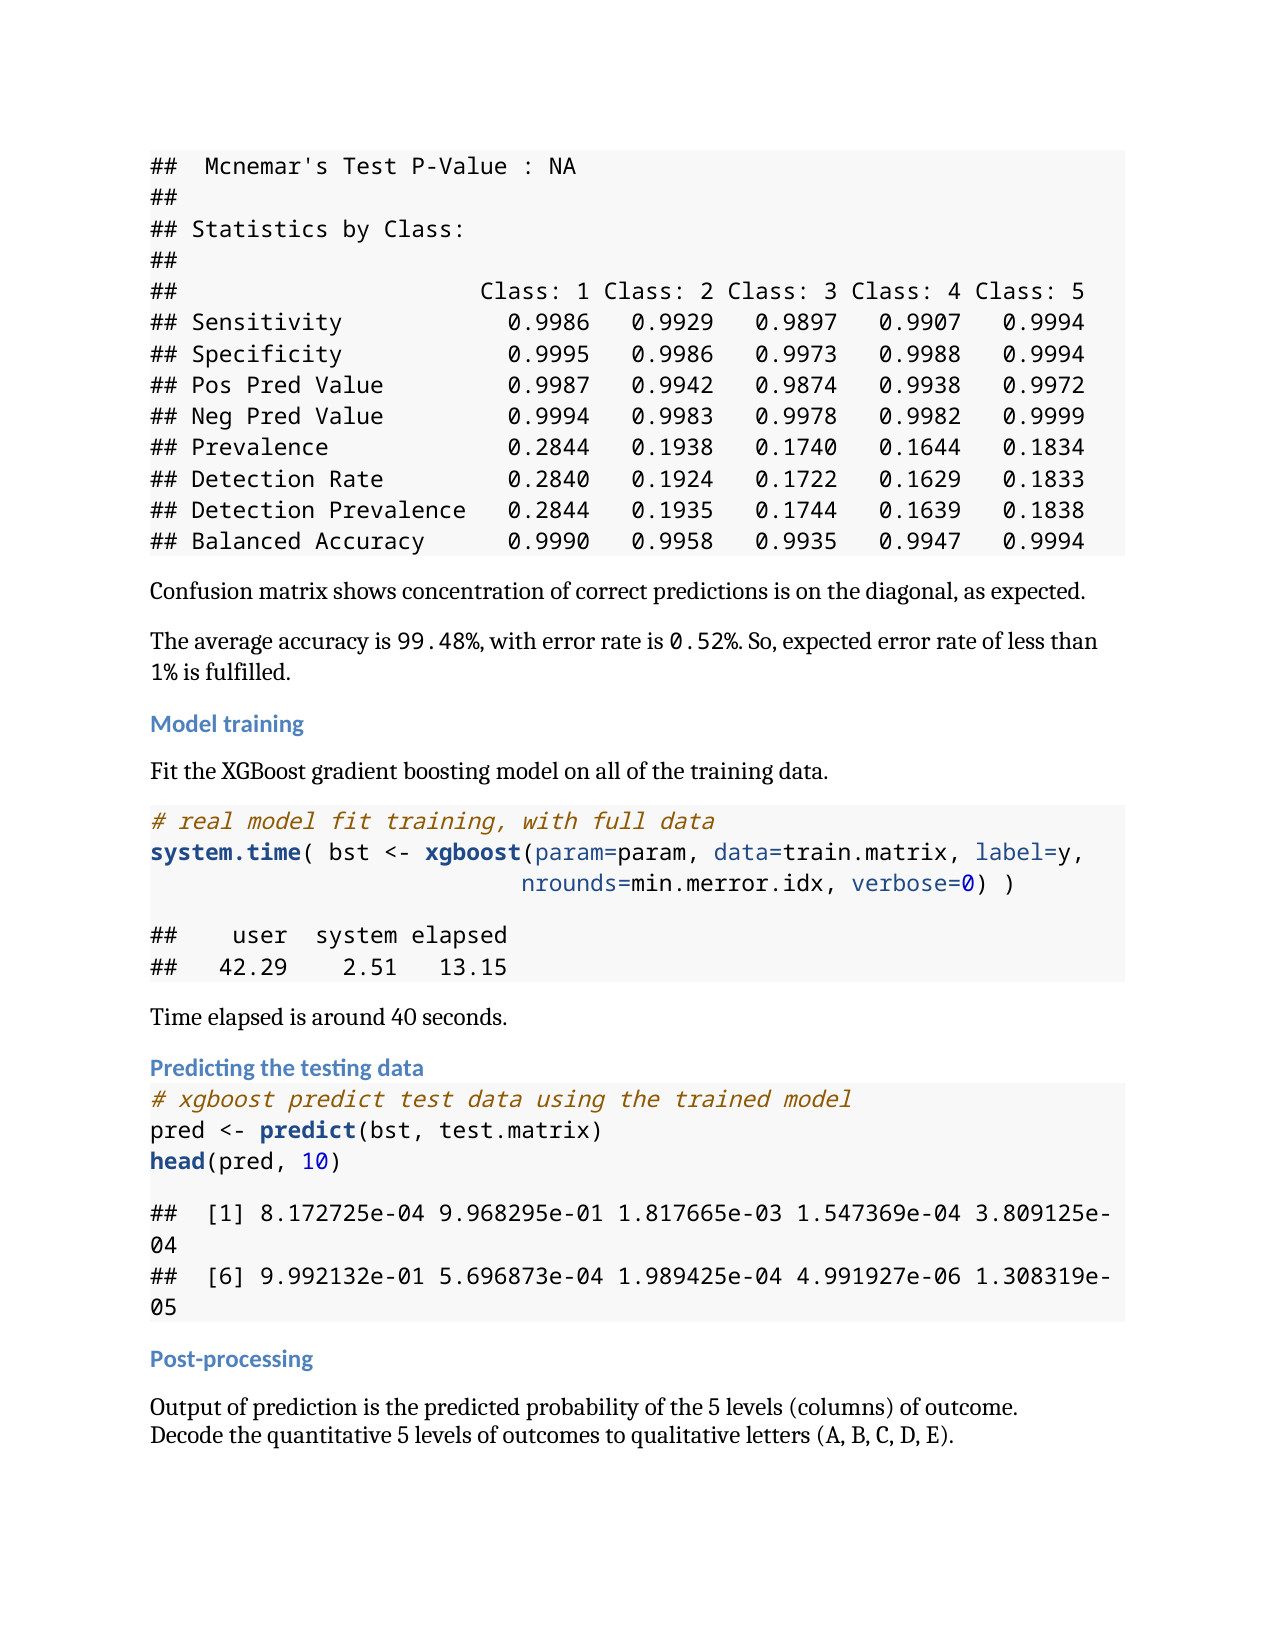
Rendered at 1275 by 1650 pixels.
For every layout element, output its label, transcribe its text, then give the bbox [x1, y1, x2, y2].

text The average accuracy is 99.48%, with error rate is 0.52%. So, expected error rate of less than 1% is fulfilled. [150, 624, 1125, 687]
subtitle Predicting the testing data [150, 1052, 1125, 1083]
text Time elapsed is around 40 seconds. [150, 1003, 1125, 1031]
text ## user system elapsed ## 42.29 2.51 13.15 [150, 919, 1125, 982]
text Fit the XGBoost gradient boosting model on all of the training data. [150, 757, 1125, 786]
subtitle Model training [150, 708, 1125, 738]
text # xgboost predict test data using the trained model pred <- predict(bst, test.matrix) head(pred, 10) [342, 1083, 1125, 1176]
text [150, 150, 1125, 556]
text Output of prediction is the predicted probability of the 5 levels (columns) of outcome. Decode the quantitative 5 levels of outcomes to qualitative letters (A, B, C, D, E). [150, 1392, 1125, 1450]
subtitle Post-processing [150, 1343, 1125, 1374]
text ## [1] 8.172725e-04 9.968295e-01 1.817665e-03 1.547369e-04 3.809125e-04 ## [6] 9.992132e-01 5.696873e-04 1.989425e-04 4.991927e-06 1.308319e-05 [150, 1197, 1125, 1322]
text Confusion matrix shows concentration of correct predictions is on the diagonal, as expected. [150, 577, 1125, 606]
text # real model fit training, with full data system.time( bst <- xgboost(param=param, data=train.matrix, label=y, nrounds=min.merror.idx, verbose=0) ) [714, 805, 1125, 898]
